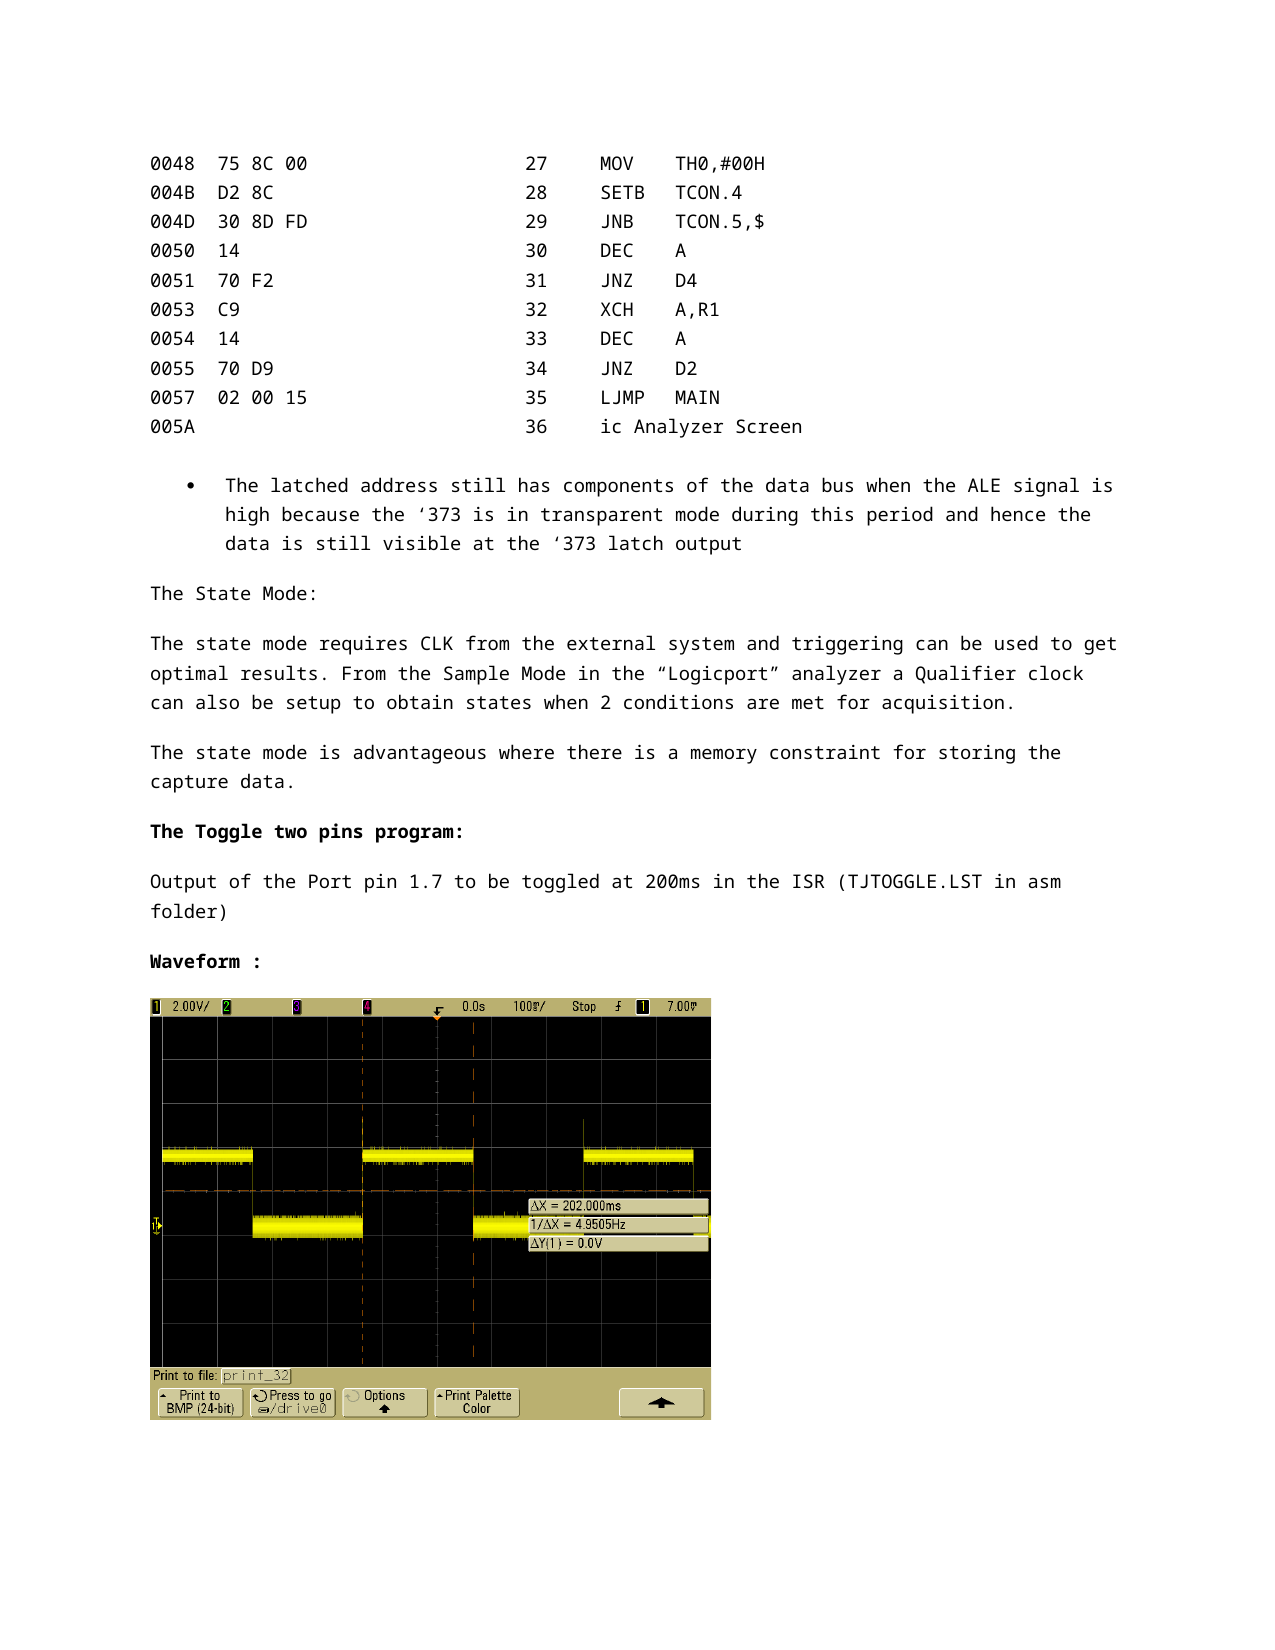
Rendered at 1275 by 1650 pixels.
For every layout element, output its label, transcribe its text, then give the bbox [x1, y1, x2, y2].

text 0048 75 8C 00 27 MOV TH0,#00H [150, 150, 1125, 176]
text The State Mode: [150, 581, 1125, 606]
text The Toggle two pins program: [150, 819, 1125, 844]
list The latched address still has components of the data bus when the ALE signal is high because the ‘373 is in transparent mode during this period and hence the data is still visible at the ‘373 latch output [187, 472, 1125, 556]
picture [150, 998, 712, 1420]
text The state mode requires CLK from the external system and triggering can be used to get optimal results. From the Sample Mode in the “Logicport” analyzer a Qualifier clock can also be setup to obtain states when 2 conditions are met for acquisition. [150, 631, 1125, 715]
text 0055 70 D9 34 JNZ D2 [150, 355, 1125, 380]
text 0051 70 F2 31 JNZ D4 [150, 267, 1125, 293]
text 005A 36 ic Analyzer Screen [150, 413, 1125, 439]
text Waveform : [150, 948, 1125, 974]
text Output of the Port pin 1.7 to be toggled at 200ms in the ISR (TJTOGGLE.LST in asm folder) [150, 869, 1125, 924]
text 004D 30 8D FD 29 JNB TCON.5,$ [150, 208, 1125, 234]
text 0050 14 30 DEC A [150, 238, 1125, 263]
text The state mode is advantageous where there is a memory constraint for storing the capture data. [150, 739, 1125, 794]
text 0053 C9 32 XCH A,R1 [150, 296, 1125, 322]
text 0057 02 00 15 35 LJMP MAIN [150, 384, 1125, 410]
text 004B D2 8C 28 SETB TCON.4 [150, 179, 1125, 205]
text 0054 14 33 DEC A [150, 326, 1125, 351]
